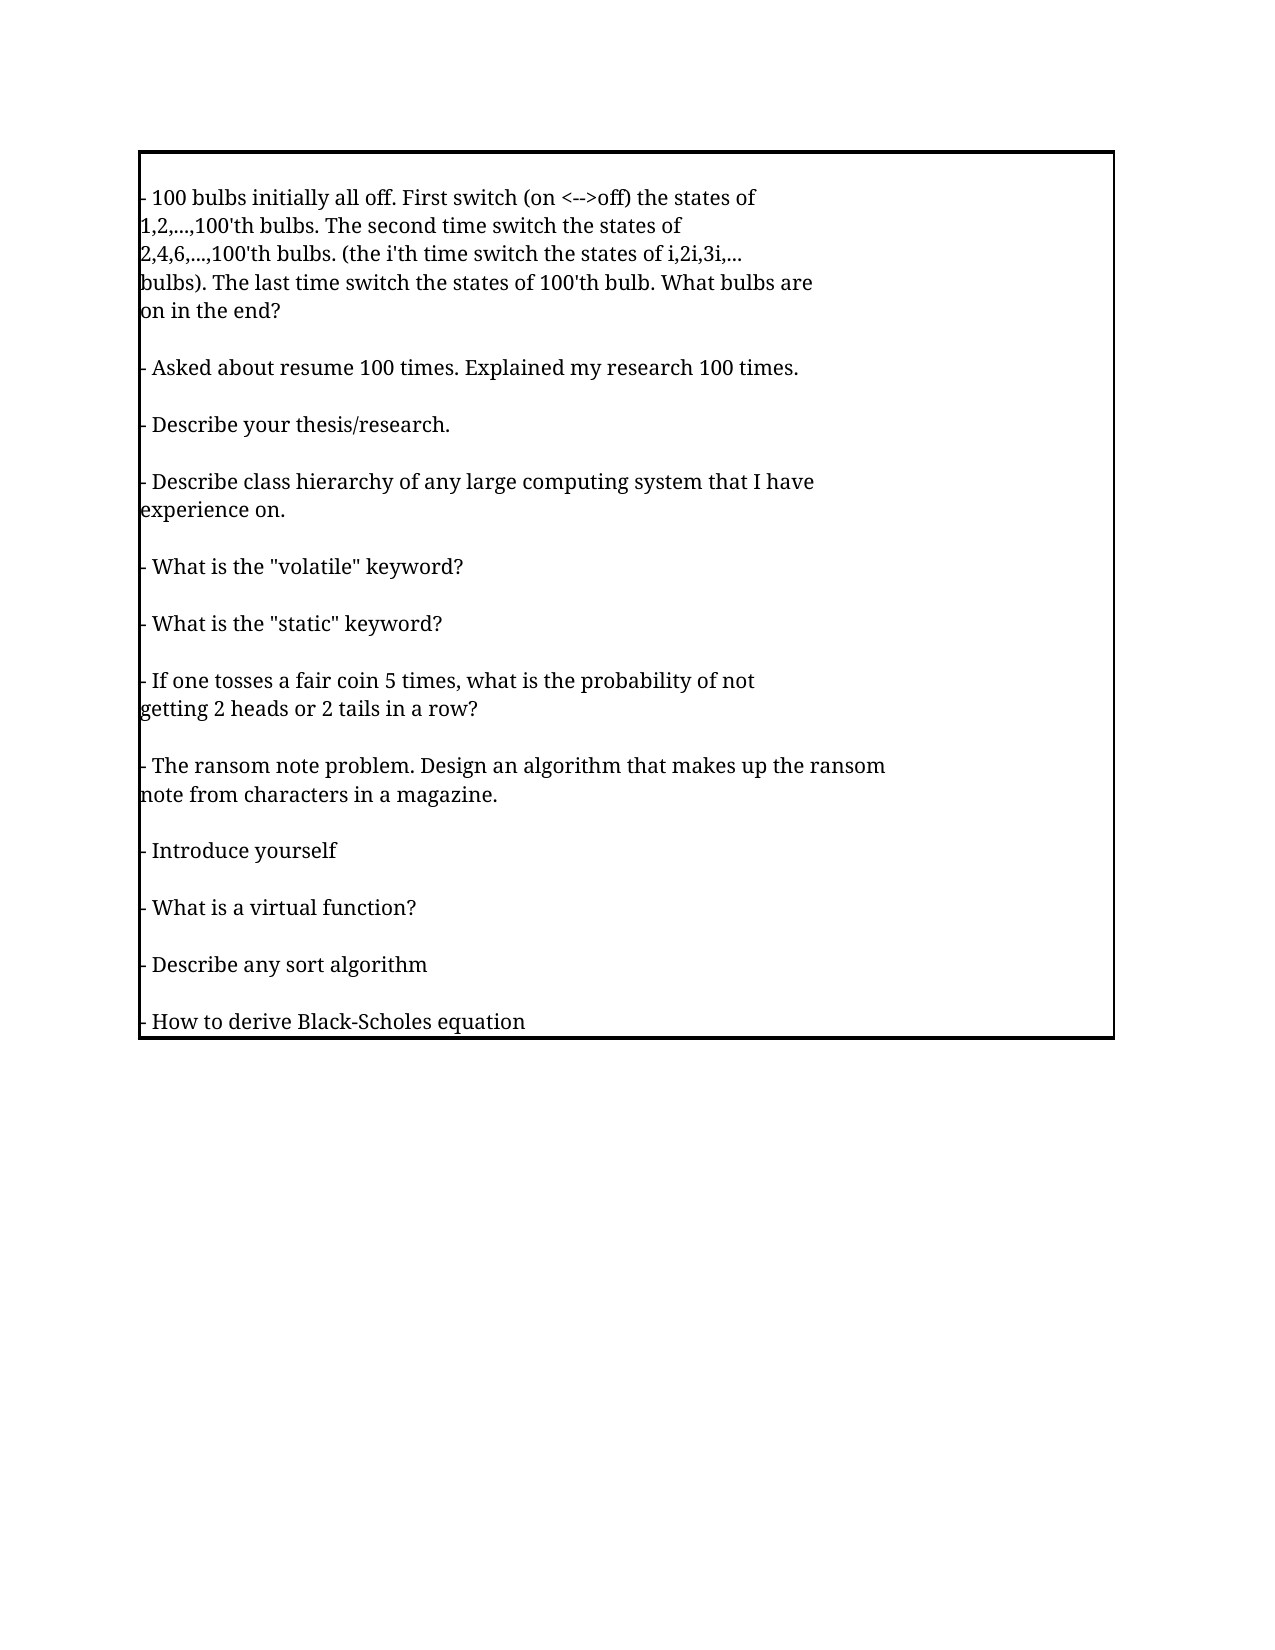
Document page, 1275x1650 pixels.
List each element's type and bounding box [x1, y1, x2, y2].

table_header [141, 154, 1113, 1036]
